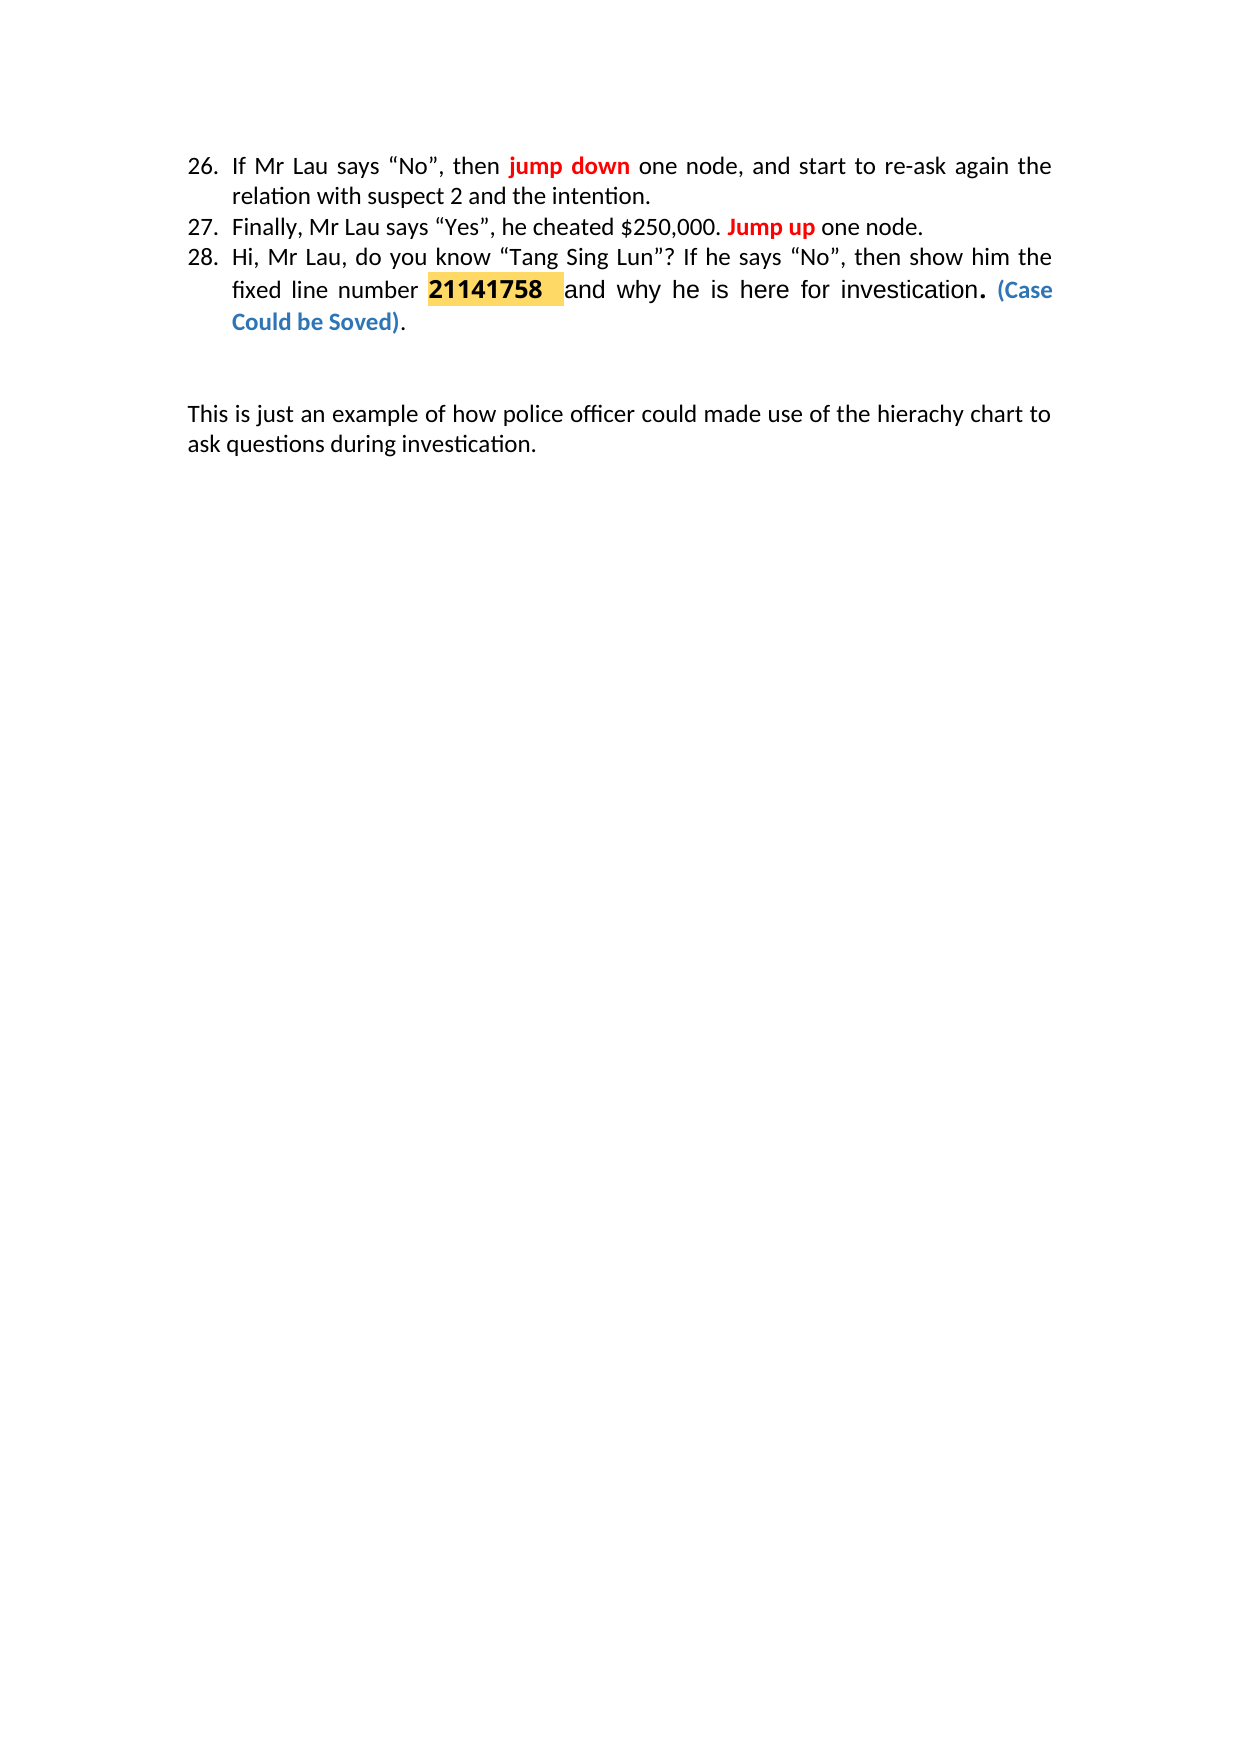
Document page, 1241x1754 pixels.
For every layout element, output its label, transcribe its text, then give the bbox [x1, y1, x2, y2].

list Hi, Mr Lau, do you know “Tang Sing Lun”? If he says “No”, then show him the fixed line number 21141758 and why he is here for investication. (Case Could be Soved). [187, 242, 1053, 337]
list This is just an example of how police officer could made use of the hierachy chart to ask questions during investication. [187, 398, 1053, 459]
list Finally, Mr Lau says “Yes”, he cheated $250,000. Jump up one node. [187, 211, 1053, 242]
list If Mr Lau says “No”, then jump down one node, and start to re-ask again the relation with suspect 2 and the intention. [187, 150, 1053, 211]
